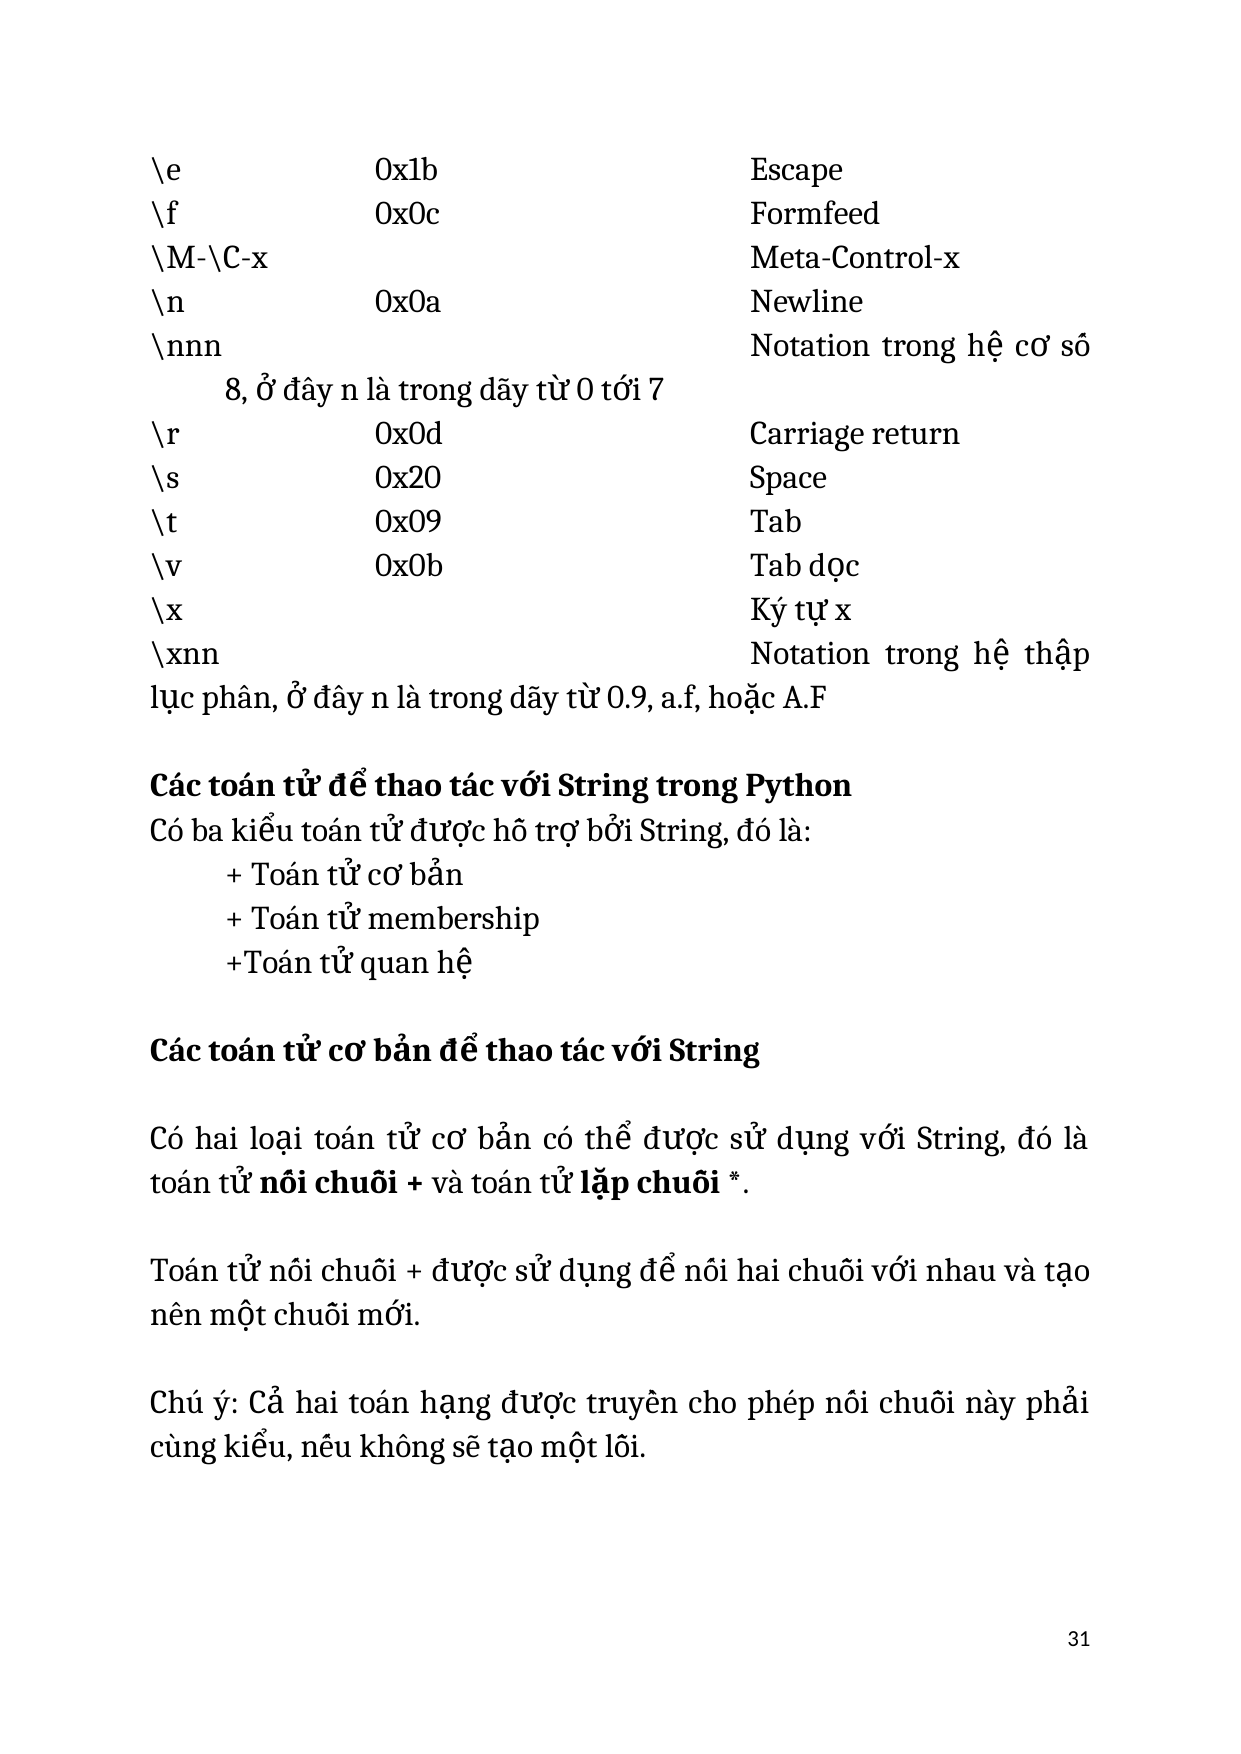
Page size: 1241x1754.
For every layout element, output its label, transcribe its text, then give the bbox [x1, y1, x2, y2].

text Các toán tử để thao tác với String trong Python [150, 767, 1090, 805]
text \f 0x0c Formfeed [150, 194, 1090, 232]
text \s 0x20 Space [150, 458, 1090, 497]
text \M-\C-x Meta-Control-x [150, 238, 1090, 276]
text +Toán tử quan hệ [150, 943, 1090, 981]
text \n 0x0a Newline [150, 282, 1090, 321]
text \x Ký tự x [150, 591, 1090, 629]
text Chú ý: Cả hai toán hạng được truyền cho phép nối chuỗi này phải cùng kiểu, nếu không sẽ tạo một lỗi. [150, 1384, 1090, 1466]
text Có ba kiểu toán tử được hỗ trợ bởi String, đó là: [150, 811, 1090, 849]
text Toán tử nối chuỗi + được sử dụng để nối hai chuỗi với nhau và tạo nên một chuỗi mới. [150, 1252, 1090, 1334]
text \v 0x0b Tab dọc [150, 547, 1090, 585]
text \t 0x09 Tab [150, 502, 1090, 541]
text \xnn Notation trong hệ thập lục phân, ở đây n là trong dãy từ 0.9, a.f, hoặc A.F [150, 635, 1090, 717]
text Các toán tử cơ bản để thao tác với String [150, 1031, 1090, 1069]
text + Toán tử cơ bản [150, 855, 1090, 893]
text \r 0x0d Carriage return [150, 414, 1090, 453]
text + Toán tử membership [150, 899, 1090, 937]
text \nnn Notation trong hệ cơ số 8, ở đây n là trong dãy từ 0 tới 7 [150, 326, 1090, 409]
text Có hai loại toán tử cơ bản có thể được sử dụng với String, đó là toán tử nối chuỗi + và toán tử lặp chuỗi *. [150, 1119, 1090, 1202]
text \e 0x1b Escape [150, 150, 1090, 188]
